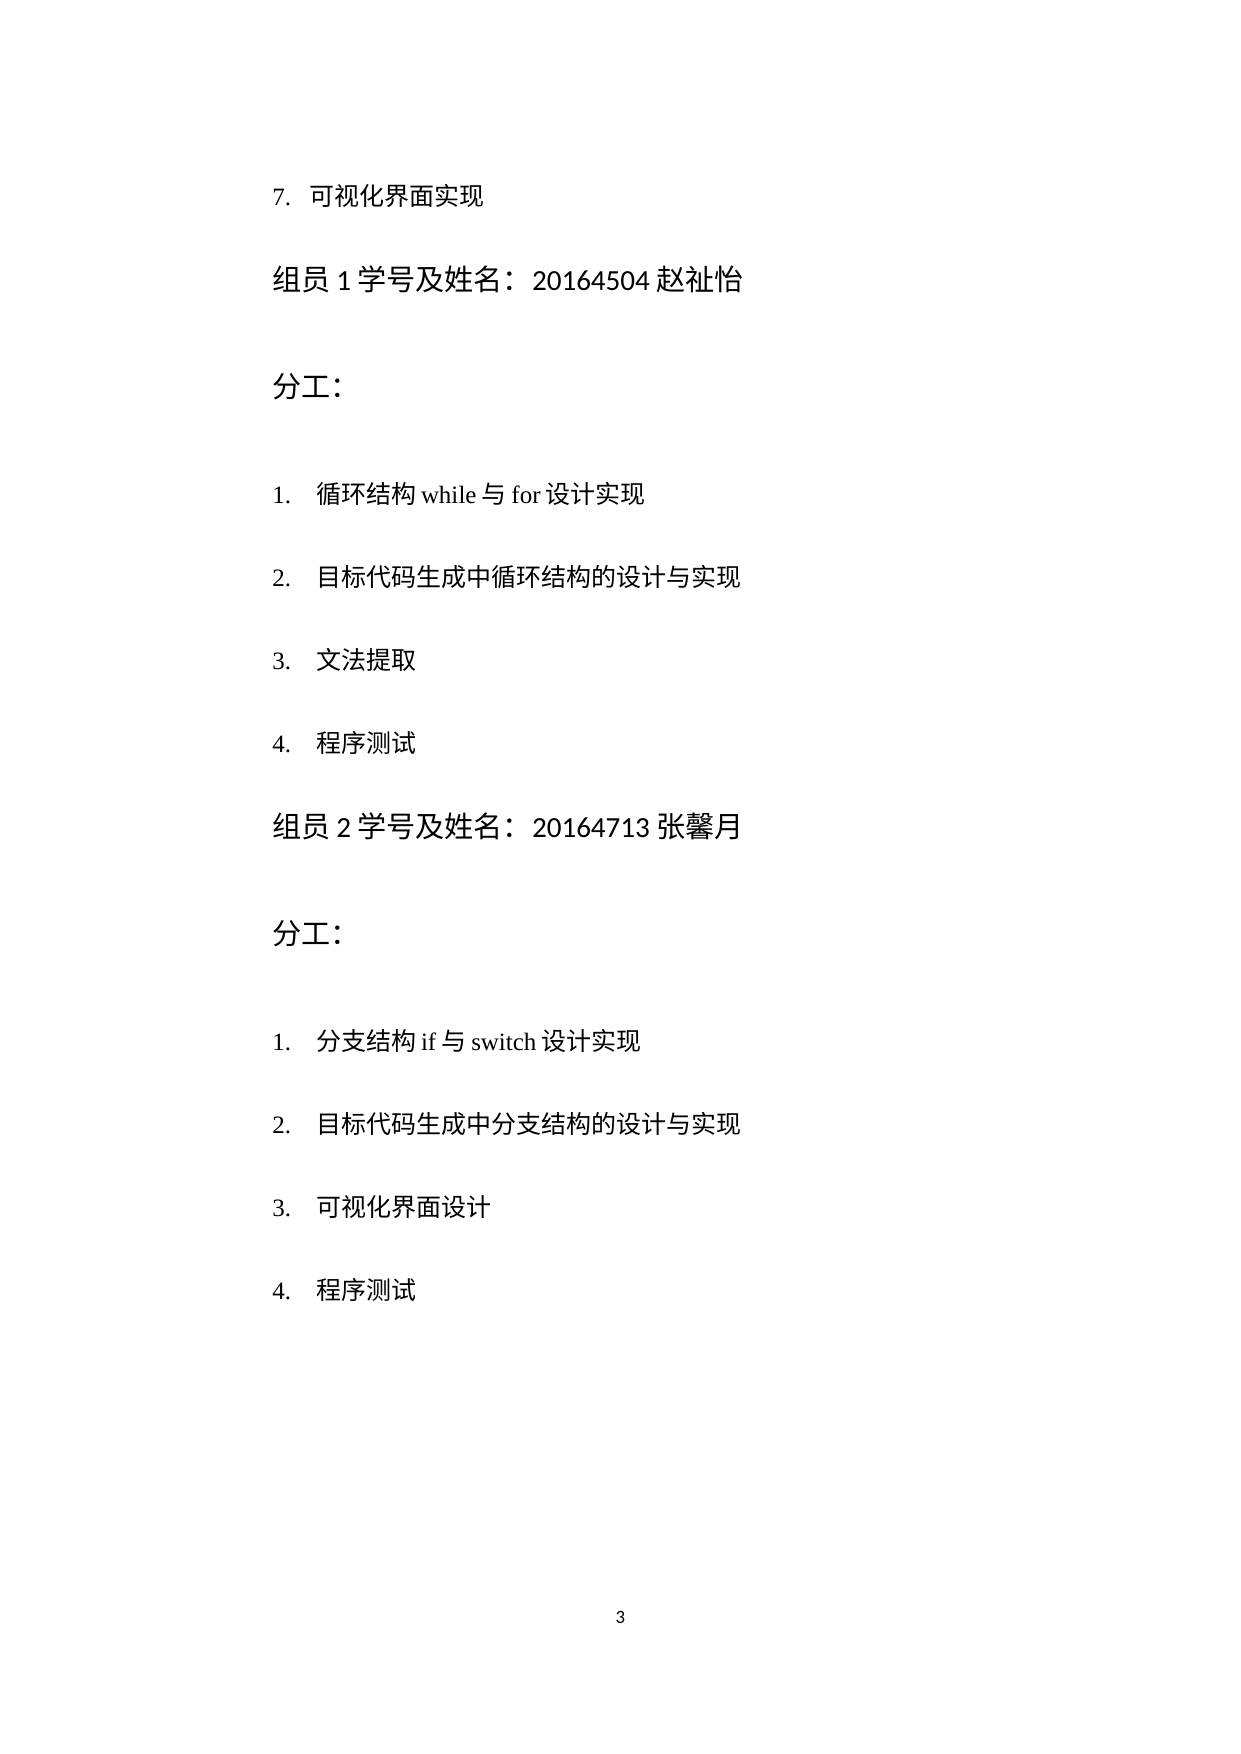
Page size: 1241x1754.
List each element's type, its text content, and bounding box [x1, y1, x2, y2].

list 目标代码生成中循环结构的设计与实现 [272, 543, 1053, 608]
list 循环结构while与for设计实现 [272, 460, 1053, 525]
list 可视化界面设计 [272, 1173, 1053, 1238]
list 文法提取 [272, 626, 1053, 691]
list 程序测试 [272, 709, 1053, 774]
text 组员1学号及姓名：20164504赵祉怡 [272, 245, 1053, 310]
text 分工： [272, 899, 1053, 964]
list 可视化界面实现 [272, 162, 1053, 227]
text 组员2学号及姓名：20164713张馨月 [272, 792, 1053, 857]
text 分工： [272, 352, 1053, 417]
list 目标代码生成中分支结构的设计与实现 [272, 1090, 1053, 1155]
list 分支结构if与switch设计实现 [272, 1007, 1053, 1072]
list 程序测试 [272, 1256, 1053, 1321]
